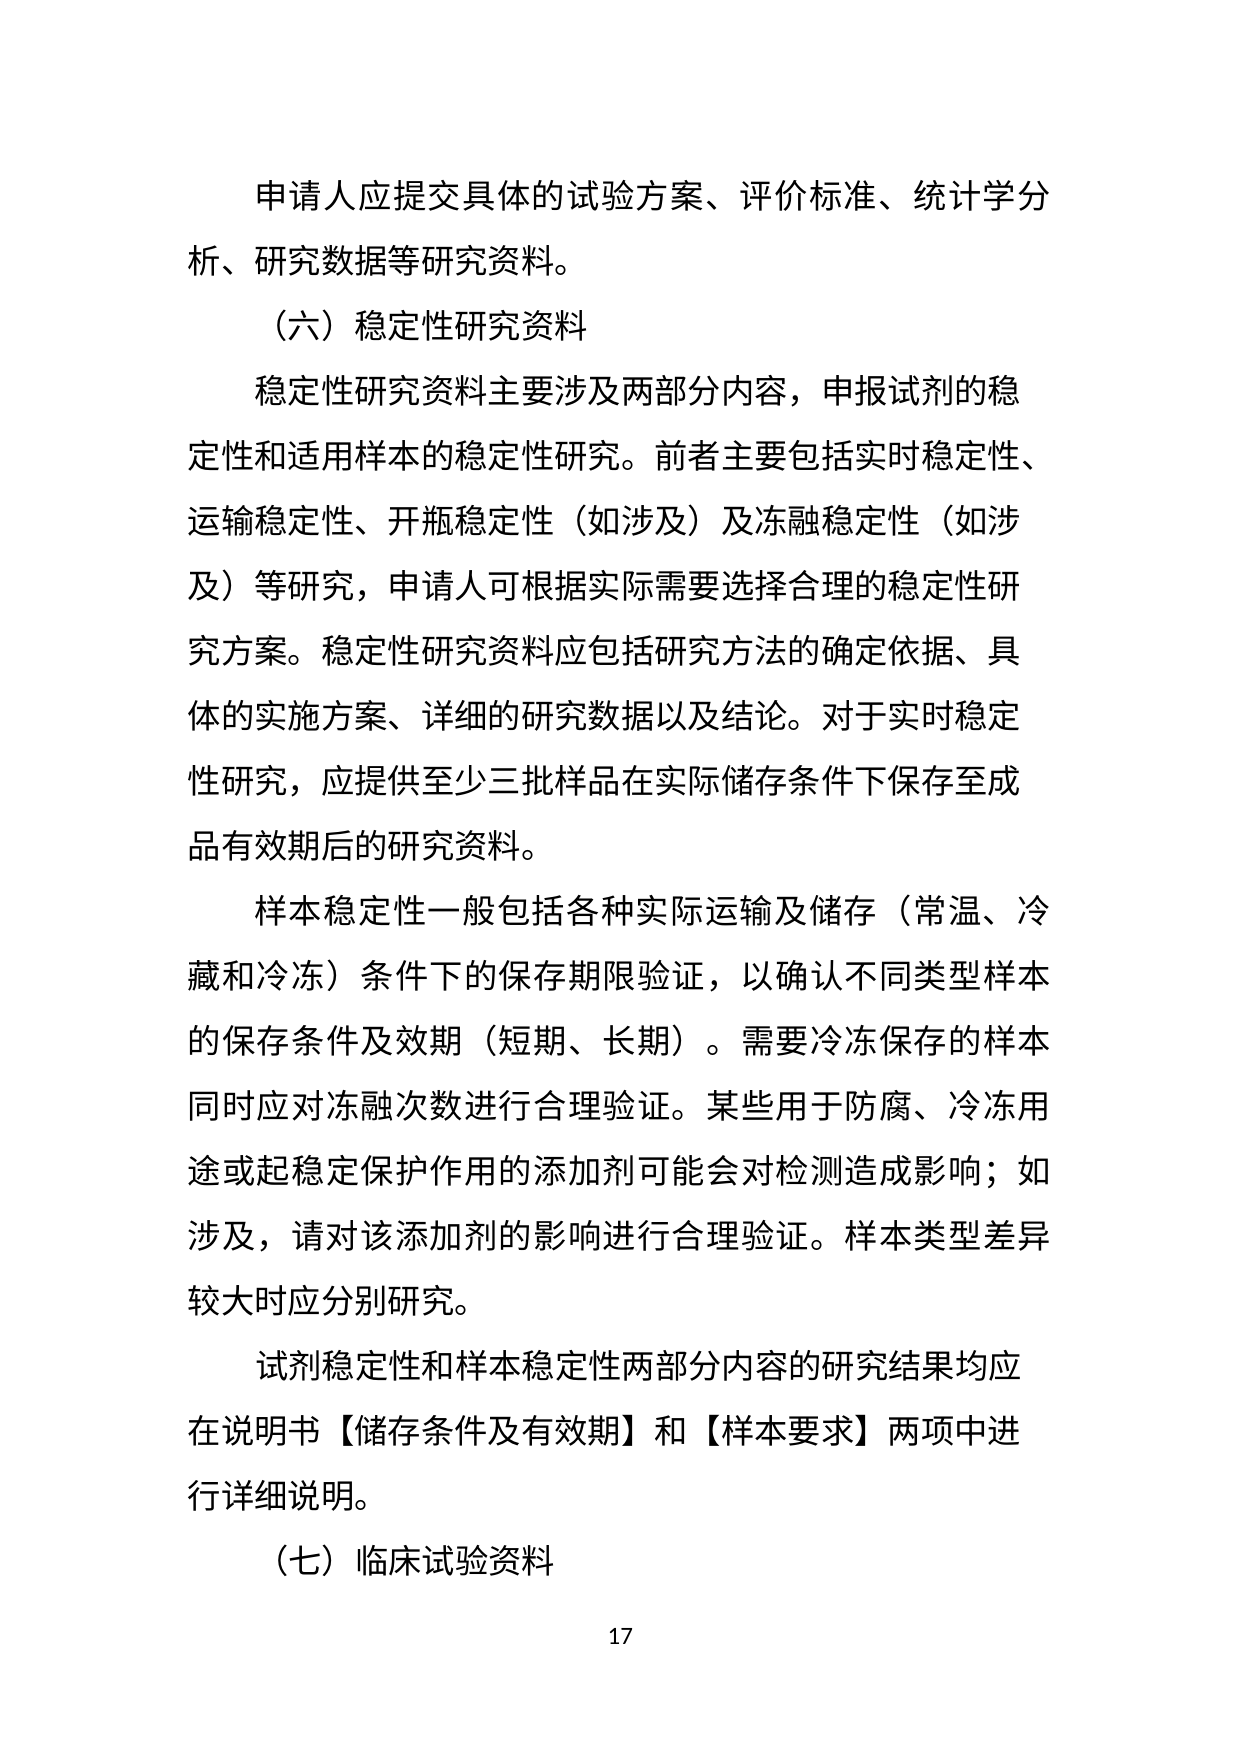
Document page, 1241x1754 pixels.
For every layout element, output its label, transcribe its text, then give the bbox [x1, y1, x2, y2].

text 申请人应提交具体的试验方案、评价标准、统计学分析、研究数据等研究资料。 [187, 162, 1053, 292]
text （六）稳定性研究资料 [187, 292, 1053, 357]
text （七）临床试验资料 [187, 1527, 1053, 1592]
text 样本稳定性一般包括各种实际运输及储存（常温、冷藏和冷冻）条件下的保存期限验证，以确认不同类型样本的保存条件及效期（短期、长期）。需要冷冻保存的样本同时应对冻融次数进行合理验证。某些用于防腐、冷冻用途或起稳定保护作用的添加剂可能会对检测造成影响；如涉及，请对该添加剂的影响进行合理验证。样本类型差异较大时应分别研究。 [187, 877, 1053, 1332]
text 试剂稳定性和样本稳定性两部分内容的研究结果均应在说明书【储存条件及有效期】和【样本要求】两项中进行详细说明。 [187, 1332, 1053, 1527]
list 稳定性研究资料主要涉及两部分内容，申报试剂的稳定性和适用样本的稳定性研究。前者主要包括实时稳定性、运输稳定性、开瓶稳定性（如涉及）及冻融稳定性（如涉及）等研究，申请人可根据实际需要选择合理的稳定性研究方案。稳定性研究资料应包括研究方法的确定依据、具体的实施方案、详细的研究数据以及结论。对于实时稳定性研究，应提供至少三批样品在实际储存条件下保存至成品有效期后的研究资料。 [187, 357, 1053, 877]
